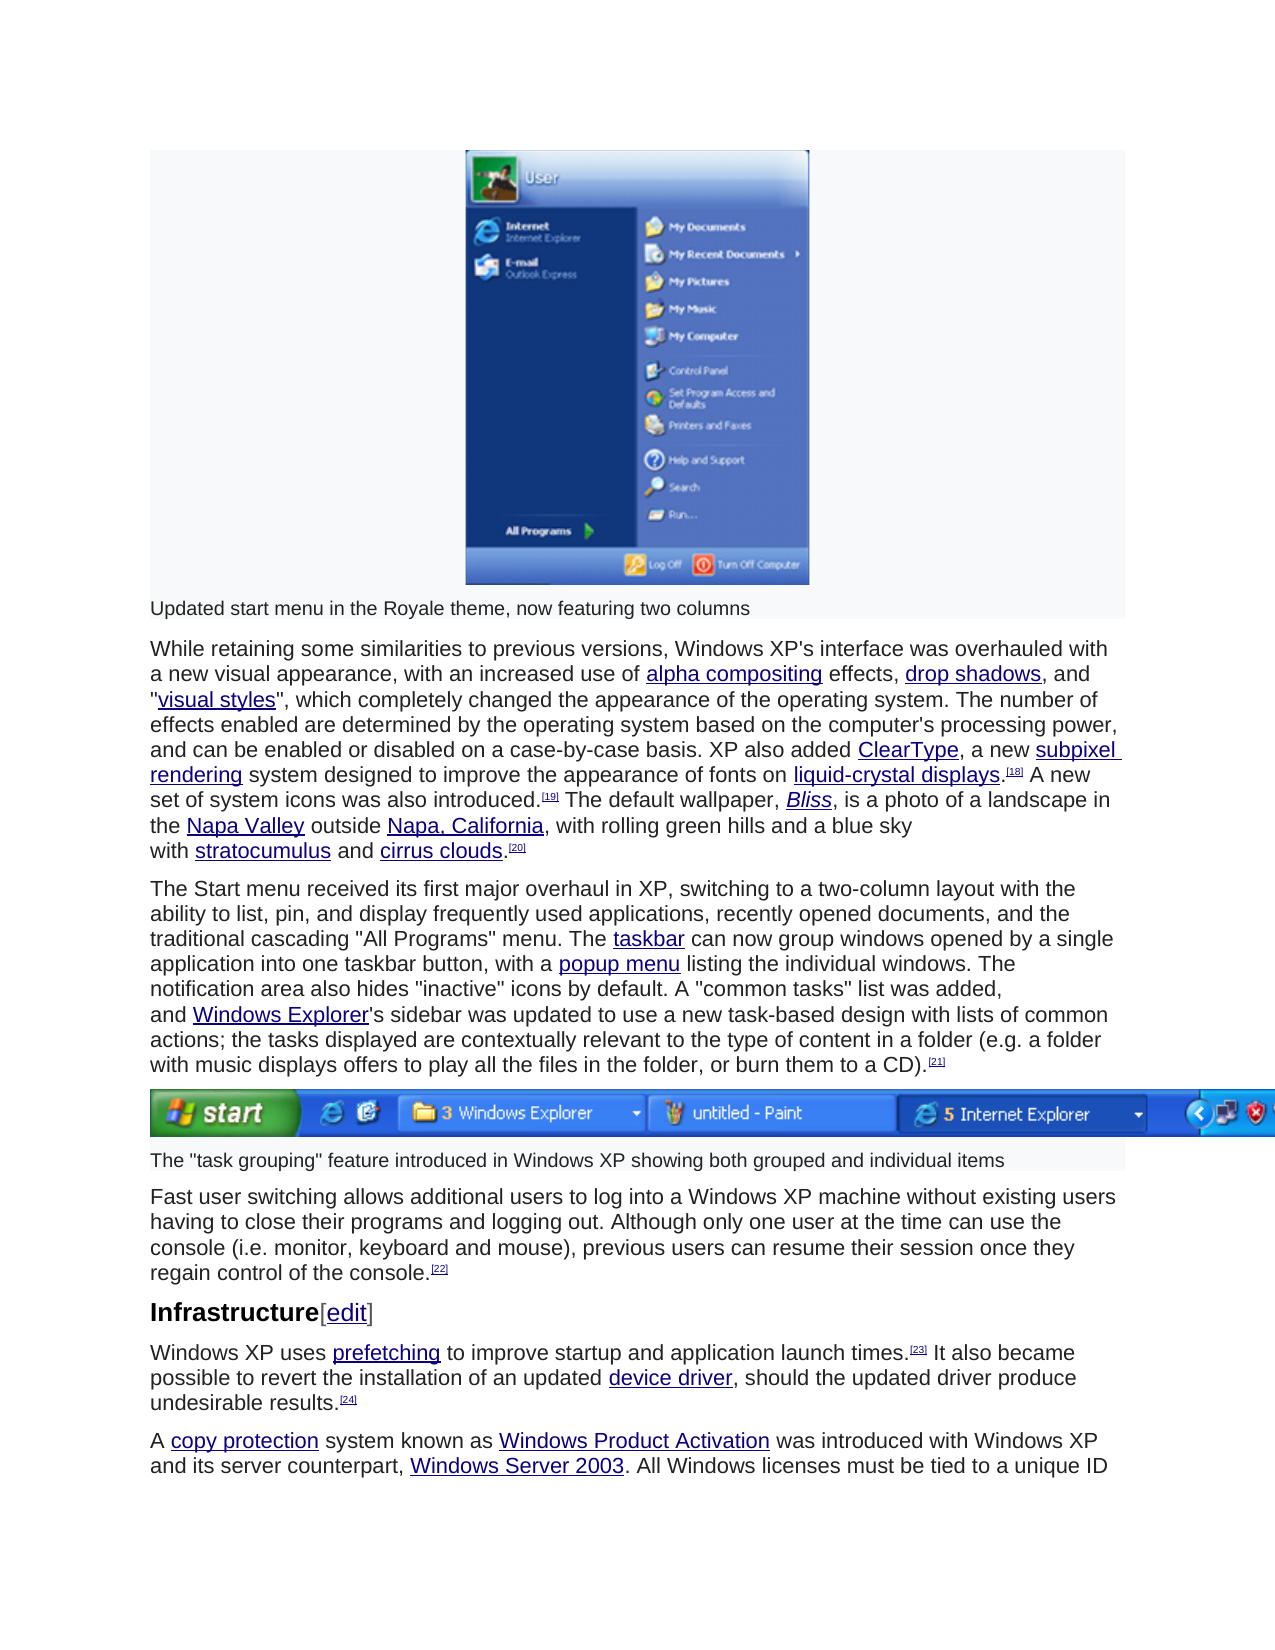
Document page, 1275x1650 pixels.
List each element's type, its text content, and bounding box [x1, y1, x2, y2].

text Updated start menu in the Royale theme, now featuring two columns [150, 584, 1125, 619]
text The "task grouping" feature introduced in Windows XP showing both grouped and individual items [150, 1137, 1125, 1171]
text The Start menu received its first major overhaul in XP, switching to a two-column layout with the ability to list, pin, and display frequently used applications, recently opened documents, and the traditional cascading "All Programs" menu. The taskbar can now group windows opened by a single application into one taskbar button, with a popup menu listing the individual windows. The notification area also hides "inactive" icons by default. A "common tasks" list was added, and Windows Explorer's sidebar was updated to use a new task-based design with lists of common actions; the tasks displayed are contextually relevant to the type of content in a folder (e.g. a folder with music displays offers to play all the files in the folder, or burn them to a CD).[21] [150, 875, 1125, 1077]
picture [465, 150, 810, 585]
text While retaining some similarities to previous versions, Windows XP's interface was overhauled with a new visual appearance, with an increased use of alpha compositing effects, drop shadows, and "visual styles", which completely changed the appearance of the operating system. The number of effects enabled are determined by the operating system based on the computer's processing power, and can be enabled or disabled on a case-by-case basis. XP also added ClearType, a new subpixel rendering system designed to improve the appearance of fonts on liquid-crystal displays.[18] A new set of system icons was also introduced.[19] The default wallpaper, Bliss, is a photo of a landscape in the Napa Valley outside Napa, California, with rolling green hills and a blue sky with stratocumulus and cirrus clouds.[20] [150, 636, 1125, 863]
text Fast user switching allows additional users to log into a Windows XP machine without existing users having to close their programs and logging out. Although only one user at the time can use the console (i.e. monitor, keyboard and mouse), previous users can resume their session once they regain control of the console.[22] [150, 1184, 1125, 1285]
picture [150, 1089, 1275, 1137]
text Infrastructure[edit] [150, 1297, 1125, 1327]
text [150, 1428, 1125, 1478]
text Windows XP uses prefetching to improve startup and application launch times.[23] It also became possible to revert the installation of an updated device driver, should the updated driver produce undesirable results.[24] [150, 1340, 1125, 1415]
